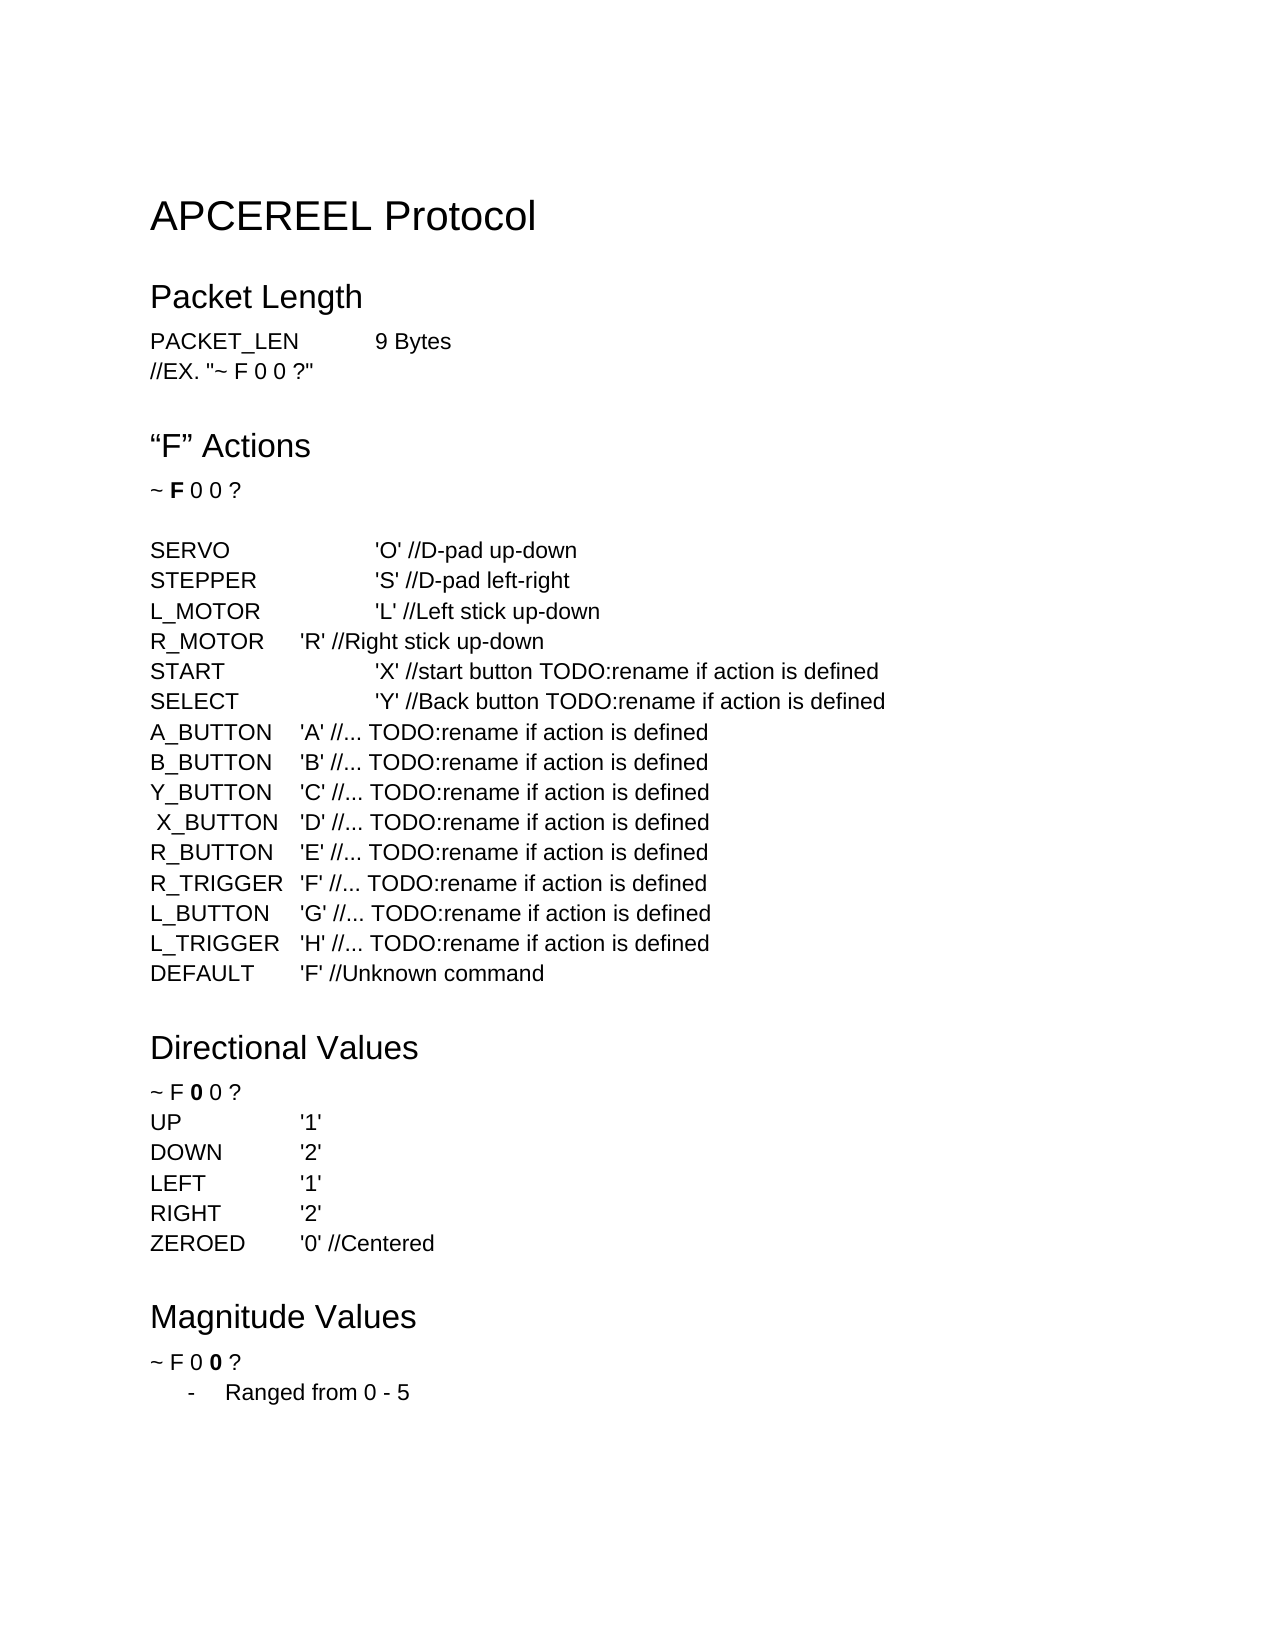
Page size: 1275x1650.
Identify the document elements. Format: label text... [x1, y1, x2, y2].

subtitle Packet Length [150, 277, 1125, 316]
text ZEROED '0' //Centered [150, 1230, 1125, 1256]
subtitle Directional Values [150, 1028, 1125, 1066]
text L_TRIGGER 'H' //... TODO:rename if action is defined [150, 930, 1125, 956]
text RIGHT '2' [150, 1200, 1125, 1226]
text DEFAULT 'F' //Unknown command [150, 960, 1125, 987]
text LEFT '1' [150, 1169, 1125, 1196]
text Y_BUTTON 'C' //... TODO:rename if action is defined [150, 779, 1125, 805]
text ~ F 0 0 ? [150, 1348, 1125, 1375]
text ~ F 0 0 ? [150, 1079, 1125, 1105]
text R_MOTOR 'R' //Right stick up-down [150, 628, 1125, 654]
text START 'X' //start button TODO:rename if action is defined [150, 658, 1125, 684]
subtitle “F” Actions [150, 426, 1125, 464]
subtitle APCEREEL Protocol [150, 192, 1125, 239]
text ~ F 0 0 ? [150, 477, 1125, 503]
text DOWN '2' [150, 1139, 1125, 1166]
text R_TRIGGER 'F' //... TODO:rename if action is defined [150, 869, 1125, 896]
text SERVO 'O' //D-pad up-down [150, 537, 1125, 564]
text X_BUTTON 'D' //... TODO:rename if action is defined [150, 809, 1125, 836]
text //EX. "~ F 0 0 ?" [150, 358, 1125, 384]
text PACKET_LEN 9 Bytes [150, 328, 1125, 354]
text L_BUTTON 'G' //... TODO:rename if action is defined [150, 900, 1125, 926]
subtitle Magnitude Values [150, 1298, 1125, 1336]
text SELECT 'Y' //Back button TODO:rename if action is defined [150, 688, 1125, 715]
list Ranged from 0 - 5 [187, 1379, 1125, 1405]
text UP '1' [150, 1109, 1125, 1135]
text R_BUTTON 'E' //... TODO:rename if action is defined [150, 839, 1125, 866]
text STEPPER 'S' //D-pad left-right [150, 567, 1125, 594]
text L_MOTOR 'L' //Left stick up-down [150, 598, 1125, 624]
text B_BUTTON 'B' //... TODO:rename if action is defined [150, 749, 1125, 775]
text A_BUTTON 'A' //... TODO:rename if action is defined [150, 718, 1125, 745]
